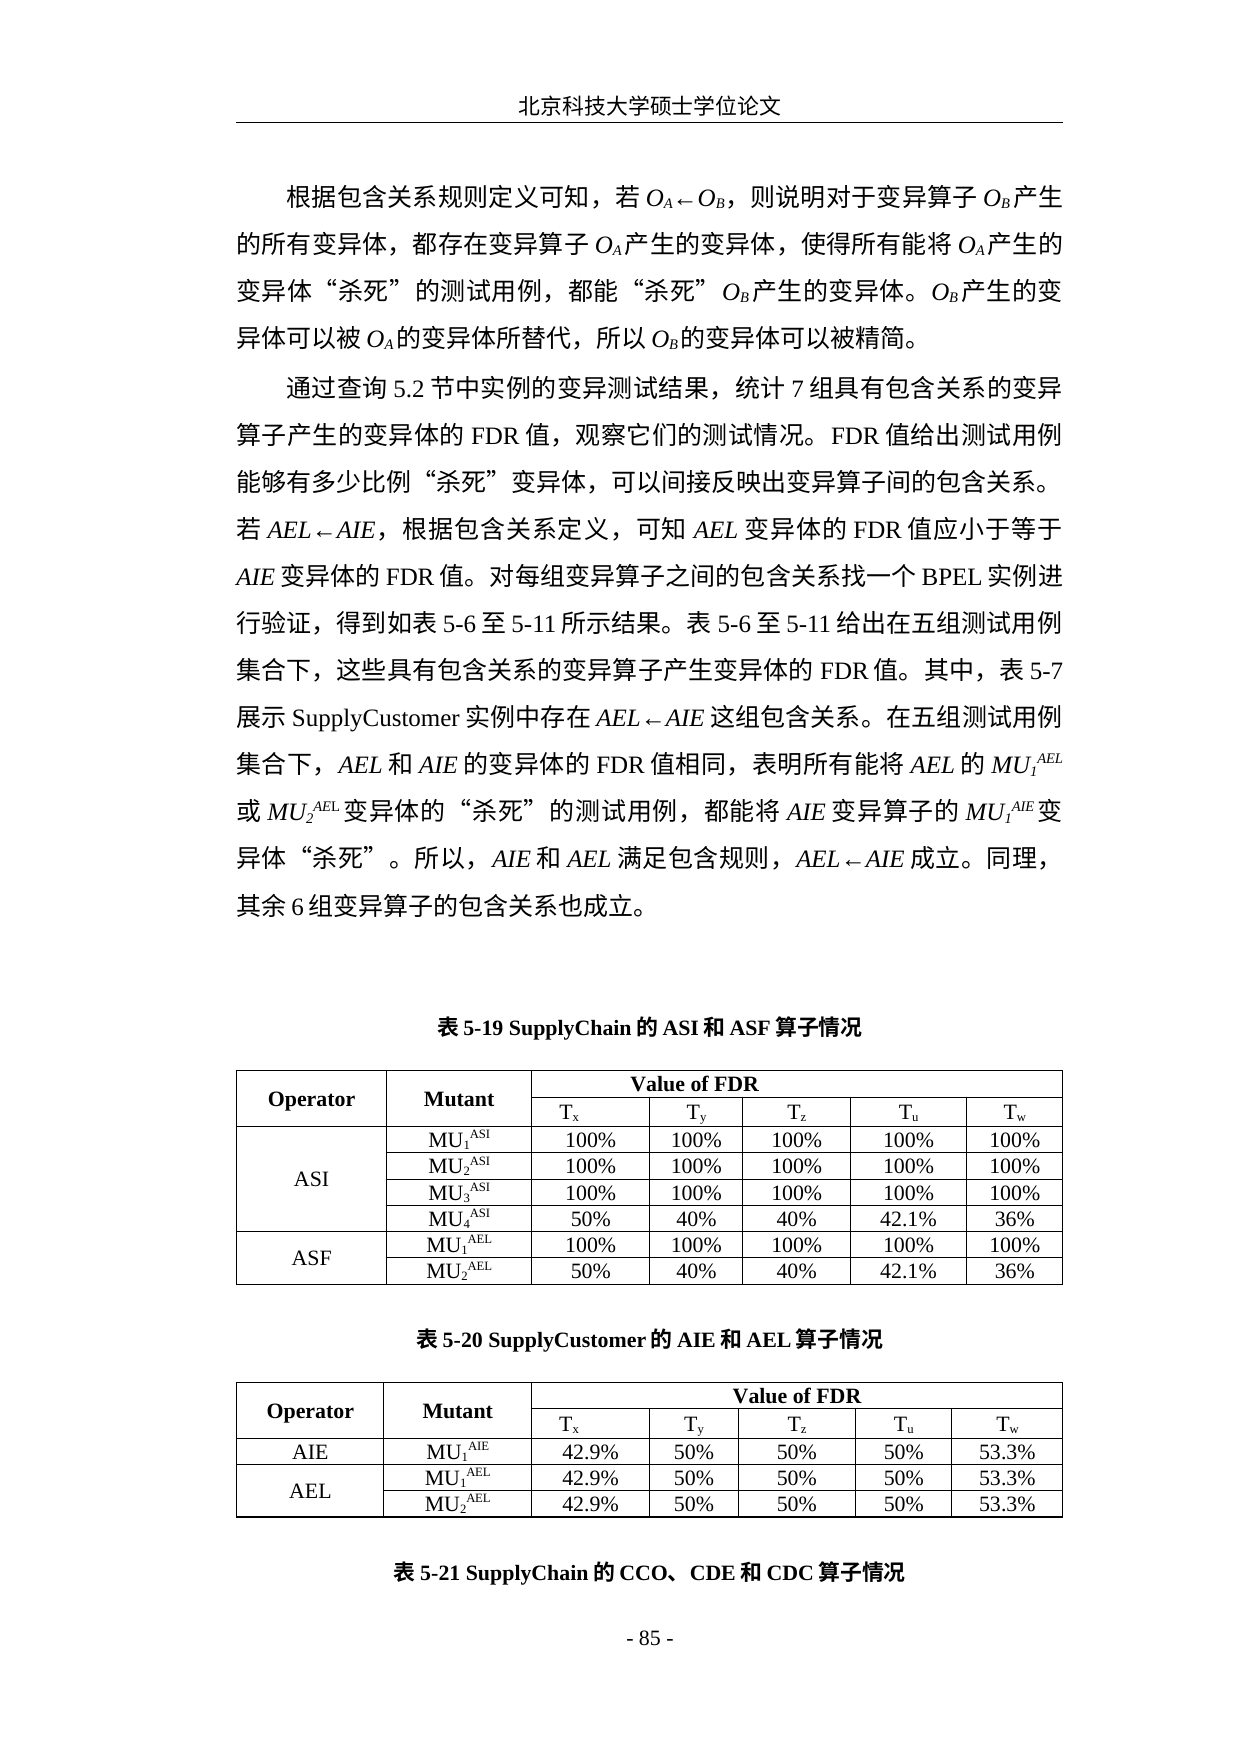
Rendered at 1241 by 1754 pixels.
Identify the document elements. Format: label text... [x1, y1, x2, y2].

table_cell MU1AIE [384, 1439, 531, 1464]
table_cell 42.1% [851, 1258, 966, 1283]
table_cell MU1ASI [387, 1127, 531, 1152]
table_cell 40% [743, 1258, 850, 1283]
table_cell 50% [650, 1439, 738, 1464]
table_cell Tu [856, 1409, 951, 1438]
table_cell 100% [532, 1180, 649, 1205]
table_cell AEL [237, 1465, 383, 1516]
table_cell 100% [851, 1180, 966, 1205]
table_cell 100% [650, 1153, 742, 1178]
table_header Operator [237, 1071, 386, 1126]
table_cell 50% [739, 1465, 855, 1490]
table_cell 100% [851, 1127, 966, 1152]
table_cell 42.9% [532, 1439, 649, 1464]
table_cell 40% [650, 1258, 742, 1283]
table_cell 100% [650, 1127, 742, 1152]
table_cell Tx [532, 1098, 649, 1126]
table_cell 100% [532, 1232, 649, 1257]
table_cell 50% [532, 1258, 649, 1283]
table_cell MU1AEL [387, 1232, 531, 1257]
table_cell 42.9% [532, 1465, 649, 1490]
table_cell 100% [967, 1153, 1062, 1178]
table_cell 50% [739, 1439, 855, 1464]
table_cell MU3ASI [387, 1180, 531, 1205]
table_cell 100% [743, 1127, 850, 1152]
table_cell 40% [650, 1206, 742, 1231]
table_cell MU2AEL [384, 1491, 531, 1516]
table_cell AIE [237, 1439, 383, 1464]
table_cell 50% [856, 1439, 951, 1464]
table_cell 100% [967, 1232, 1062, 1257]
table_cell 36% [967, 1206, 1062, 1231]
table_cell 100% [743, 1153, 850, 1178]
table_cell MU2ASI [387, 1153, 531, 1178]
table_cell 53.3% [952, 1465, 1062, 1490]
table_header Value of FDR [532, 1383, 1062, 1408]
table_cell 100% [743, 1232, 850, 1257]
table_cell Tw [967, 1098, 1062, 1126]
table_cell 53.3% [952, 1491, 1062, 1516]
table_cell MU2AEL [387, 1258, 531, 1283]
table_cell 100% [650, 1232, 742, 1257]
table_cell 42.1% [851, 1206, 966, 1231]
table_cell ASF [237, 1232, 386, 1283]
text 表5-19 SupplyChain的ASI和ASF算子情况 [236, 1010, 1063, 1042]
table_header Value of FDR [532, 1071, 1062, 1097]
table_cell 100% [650, 1180, 742, 1205]
table_cell 50% [650, 1465, 738, 1490]
table_cell 50% [650, 1491, 738, 1516]
table_cell 50% [532, 1206, 649, 1231]
table_cell 53.3% [952, 1439, 1062, 1464]
table_cell MU4ASI [387, 1206, 531, 1231]
table_header Operator [237, 1383, 383, 1438]
table_cell 100% [967, 1180, 1062, 1205]
table_cell Tz [739, 1409, 855, 1438]
table_cell Tu [851, 1098, 966, 1126]
table_cell MU1AEL [384, 1465, 531, 1490]
table_cell 100% [851, 1153, 966, 1178]
text 根据包含关系规则定义可知，若OA←OB，则说明对于变异算子OB产生的所有变异体，都存在变异算子OA产生的变异体，使得所有能将OA产生的变异体“杀死”的测试用例，都能“杀死”OB产生的变异体。OB产生的变异体可以被OA的变异体所替代，所以OB的变异体可以被精简。 [236, 177, 1063, 355]
table_cell ASI [237, 1127, 386, 1231]
table_cell Tz [743, 1098, 850, 1126]
table_cell Tx [532, 1409, 649, 1438]
text 通过查询5.2节中实例的变异测试结果，统计7组具有包含关系的变异算子产生的变异体的FDR值，观察它们的测试情况。FDR值给出测试用例能够有多少比例“杀死”变异体，可以间接反映出变异算子间的包含关系。若AEL←AIE，根据包含关系定义，可知AEL变异体的FDR值应小于等于AIE变异体的FDR值。对每组变异算子之间的包含关系找一个BPEL实例进行验证，得到如表5-6至5-11所示结果。表5-6至5-11给出在五组测试用例集合下，这些具有包含关系的变异算子产生变异体的FDR值。其中，表5-7展示SupplyCustomer实例中存在AEL←AIE这组包含关系。在五组测试用例集合下，AEL和AIE的变异体的FDR值相同，表明所有能将AEL的MU1AEL或MU2AEL变异体的“杀死”的测试用例，都能将AIE变异算子的MU1AIE变异体“杀死”。所以，AIE和AEL满足包含规则，AEL←AIE成立。同理，其余6组变异算子的包含关系也成立。 [236, 368, 1063, 922]
table_cell 100% [851, 1232, 966, 1257]
table_cell 100% [532, 1127, 649, 1152]
table_cell 42.9% [532, 1491, 649, 1516]
table_cell 100% [743, 1180, 850, 1205]
table_cell 50% [856, 1491, 951, 1516]
table_cell 40% [743, 1206, 850, 1231]
table_cell Tw [952, 1409, 1062, 1438]
table_cell 100% [532, 1153, 649, 1178]
text 表5-20 SupplyCustomer的AIE和AEL算子情况 [236, 1322, 1063, 1354]
table_header Mutant [387, 1071, 531, 1126]
table_cell 36% [967, 1258, 1062, 1283]
table_header Mutant [384, 1383, 531, 1438]
table_cell Ty [650, 1098, 742, 1126]
text 表5-21 SupplyChain的CCO、CDE和CDC算子情况 [236, 1555, 1063, 1587]
table_cell 100% [967, 1127, 1062, 1152]
table_cell 50% [739, 1491, 855, 1516]
table_cell Ty [650, 1409, 738, 1438]
table_cell 50% [856, 1465, 951, 1490]
